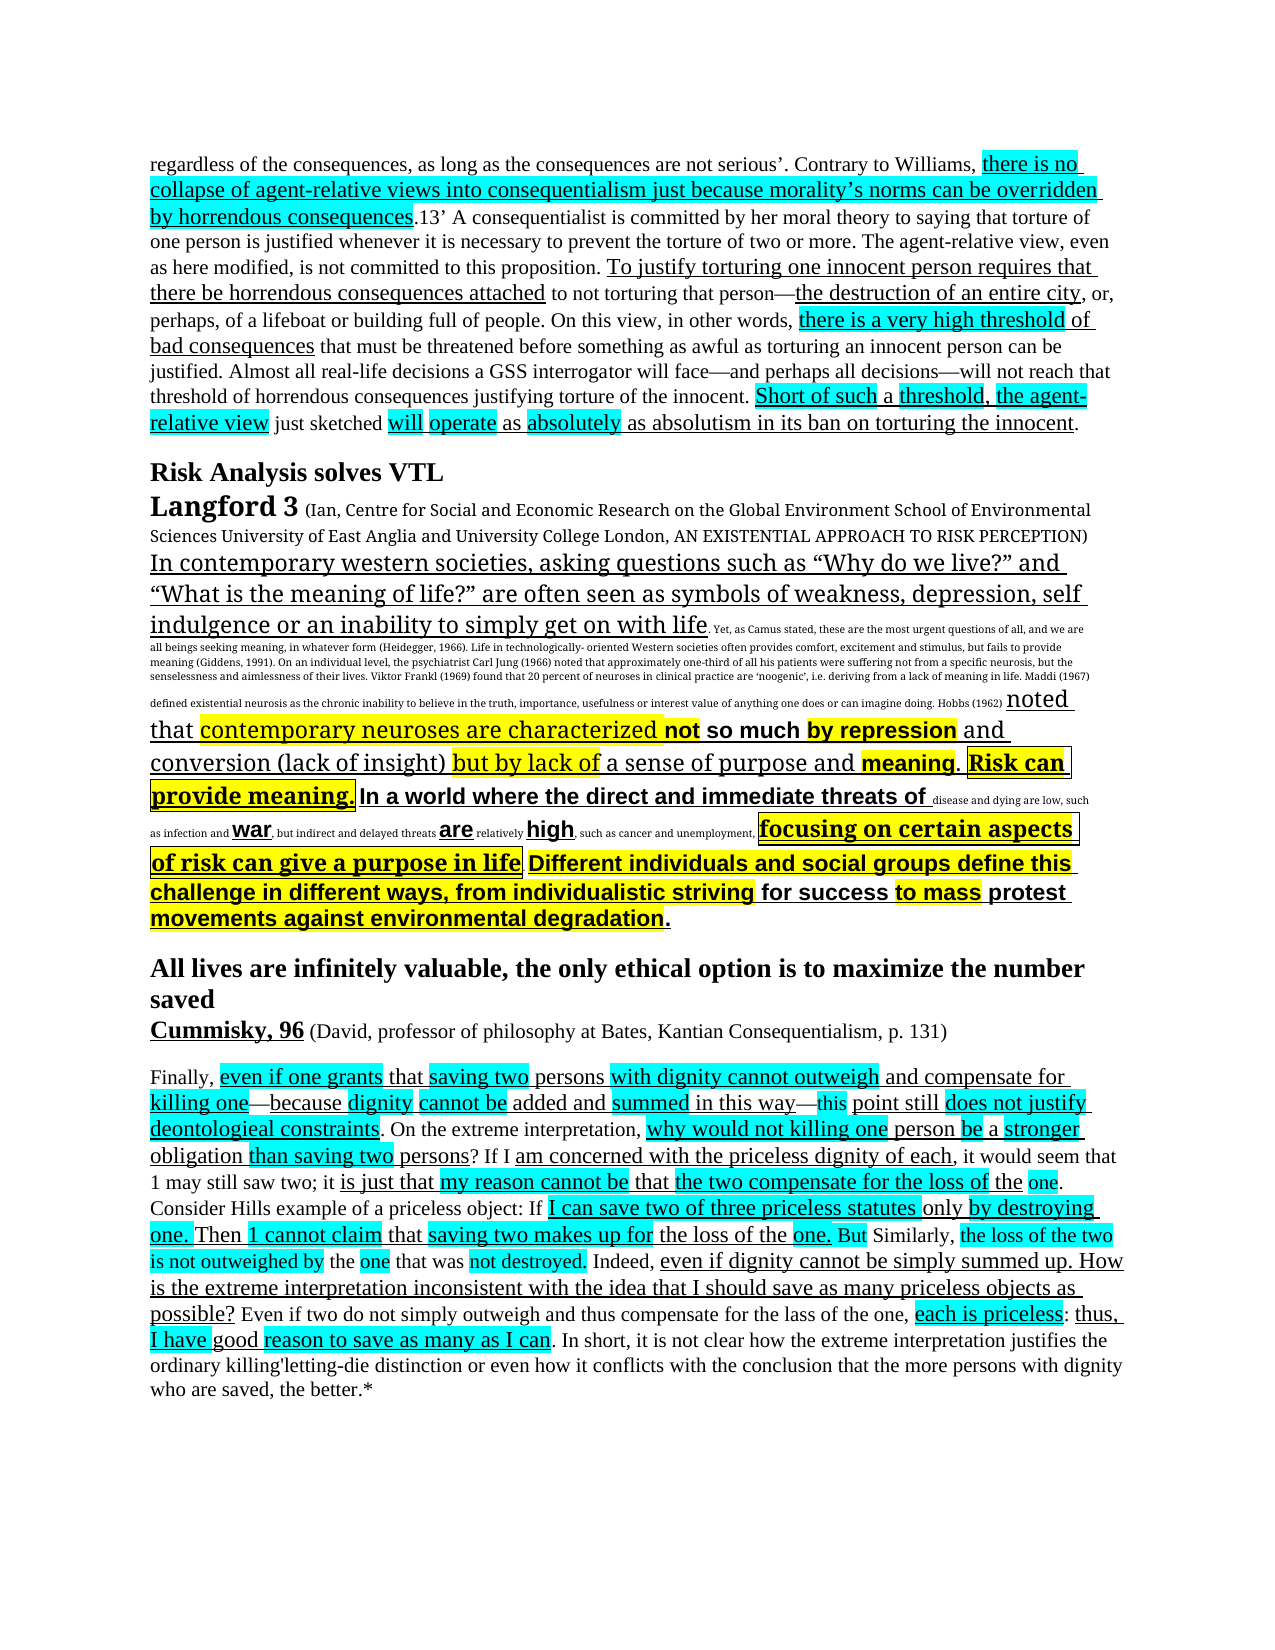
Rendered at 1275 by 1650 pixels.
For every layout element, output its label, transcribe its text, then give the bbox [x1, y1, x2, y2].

subtitle Risk Analysis solves VTL [150, 456, 1125, 487]
subtitle All lives are infinitely valuable, the only ethical option is to maximize the number saved [150, 952, 1125, 1015]
text Langford 3 (Ian, Centre for Social and Economic Research on the Global Environment School of Environmental Sciences University of East Anglia and University College London, AN EXISTENTIAL APPROACH TO RISK PERCEPTION) [150, 487, 1095, 547]
text In contemporary western societies, asking questions such as “Why do we live?” and “What is the meaning of life?” are often seen as symbols of weakness, depression, self indulgence or an inability to simply get on with life. Yet, as Camus stated, these are the most urgent questions of all, and we are all beings seeking meaning, in whatever form (Heidegger, 1966). Life in technologically- oriented Western societies often provides comfort, excitement and stimulus, but fails to provide meaning (Giddens, 1991). On an individual level, the psychiatrist Carl Jung (1966) noted that approximately one-third of all his patients were suffering not from a specific neurosis, but the senselessness and aimlessness of their lives. Viktor Frankl (1969) found that 20 percent of neuroses in clinical practice are ‘noogenic’, i.e. deriving from a lack of meaning in life. Maddi (1967) defined existential neurosis as the chronic inability to believe in the truth, importance, usefulness or interest value of anything one does or can imagine doing. Hobbs (1962) noted that contemporary neuroses are characterized not so much by repression and conversion (lack of insight) but by lack of a sense of purpose and meaning. Risk can provide meaning. In a world where the direct and immediate threats of disease and dying are low, such as infection and war, but indirect and delayed threats are relatively high, such as cancer and unemployment, focusing on certain aspects of risk can give a purpose in life. Different individuals and social groups define this challenge in different ways, from individualistic striving for success to mass protest movements against environmental degradation. [150, 547, 1095, 932]
text Cummisky, 96 (David, professor of philosophy at Bates, Kantian Consequentialism, p. 131) [150, 1015, 1125, 1043]
text Finally, even if one grants that saving two persons with dignity cannot outweigh and compensate for killing one—because dignity cannot be added and summed in this way—this point still does not justify deontologieal constraints. On the extreme interpretation, why would not killing one person be a stronger obligation than saving two persons? If I am concerned with the priceless dignity of each, it would seem that 1 may still saw two; it is just that my reason cannot be that the two compensate for the loss of the one. Consider Hills example of a priceless object: If I can save two of three priceless statutes only by destroying one. Then 1 cannot claim that saving two makes up for the loss of the one. But Similarly, the loss of the two is not outweighed by the one that was not destroyed. Indeed, even if dignity cannot be simply summed up. How is the extreme interpretation inconsistent with the idea that I should save as many priceless objects as possible? Even if two do not simply outweigh and thus compensate for the lass of the one, each is priceless: thus, I have good reason to save as many as I can. In short, it is not clear how the extreme interpretation justifies the ordinary killing'letting-die distinction or even how it conflicts with the conclusion that the more persons with dignity who are saved, the better.* [150, 1063, 1125, 1401]
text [150, 150, 1125, 435]
